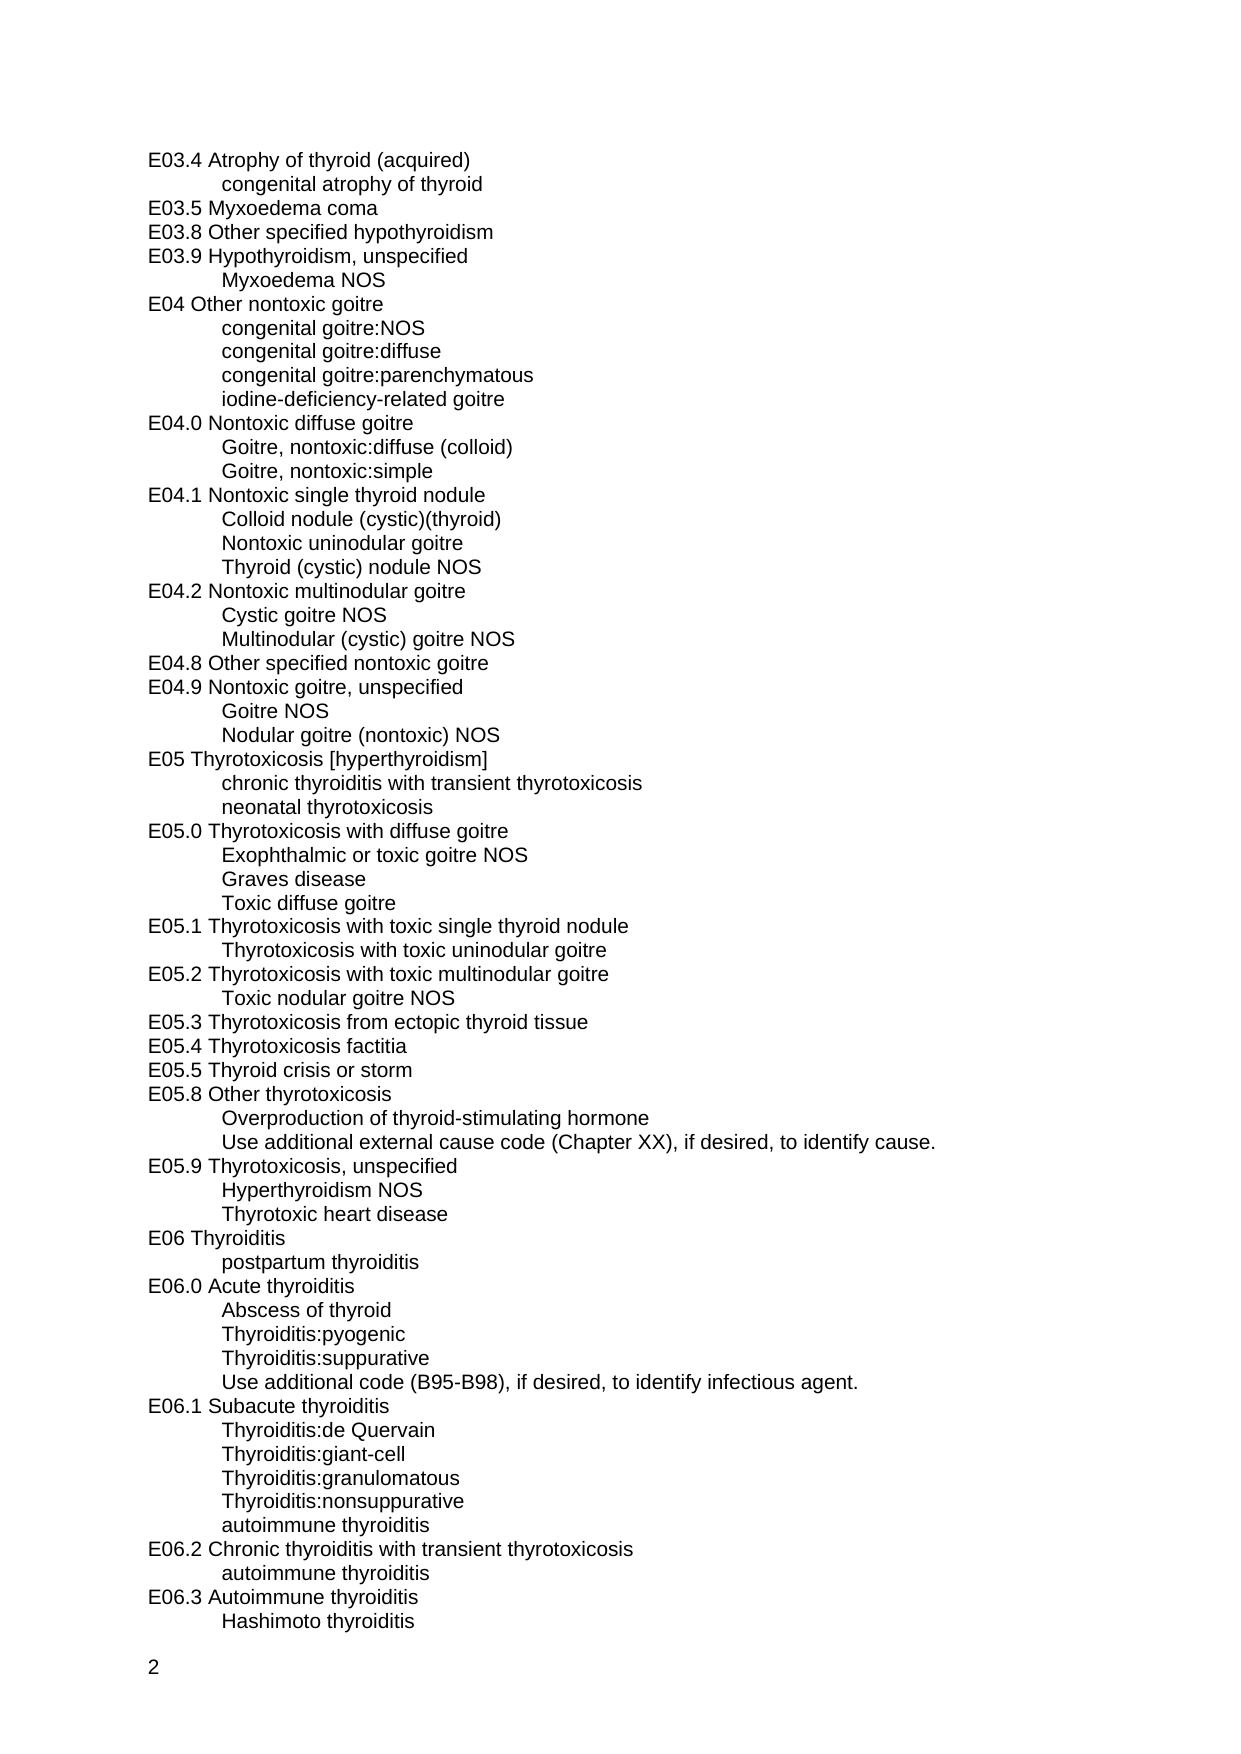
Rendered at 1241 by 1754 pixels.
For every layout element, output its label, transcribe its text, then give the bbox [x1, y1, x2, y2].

text Graves disease [148, 866, 1092, 890]
text E06.0 Acute thyroiditis [148, 1274, 1092, 1298]
text E04.9 Nontoxic goitre, unspecified [148, 675, 1092, 699]
text E05 Thyrotoxicosis [hyperthyroidism] [148, 747, 1092, 771]
text Thyroiditis:de Quervain [148, 1417, 1092, 1441]
text Multinodular (cystic) goitre NOS [148, 627, 1092, 651]
text Thyroiditis:giant-cell [148, 1441, 1092, 1465]
text Colloid nodule (cystic)(thyroid) [148, 507, 1092, 531]
text Thyroiditis:pyogenic [148, 1322, 1092, 1346]
text Goitre, nontoxic:diffuse (colloid) [148, 435, 1092, 459]
text neonatal thyrotoxicosis [148, 794, 1092, 818]
text E04.0 Nontoxic diffuse goitre [148, 411, 1092, 435]
text E06.2 Chronic thyroiditis with transient thyrotoxicosis [148, 1537, 1092, 1561]
text autoimmune thyroiditis [148, 1513, 1092, 1537]
text E05.2 Thyrotoxicosis with toxic multinodular goitre [148, 962, 1092, 986]
text postpartum thyroiditis [148, 1250, 1092, 1274]
text E04.1 Nontoxic single thyroid nodule [148, 483, 1092, 507]
text Hyperthyroidism NOS [148, 1178, 1092, 1202]
text E03.5 Myxoedema coma [148, 196, 1092, 219]
text E04.2 Nontoxic multinodular goitre [148, 579, 1092, 603]
text E03.8 Other specified hypothyroidism [148, 219, 1092, 243]
text Exophthalmic or toxic goitre NOS [148, 842, 1092, 866]
text Use additional external cause code (Chapter XX), if desired, to identify cause. [148, 1130, 1092, 1154]
text E05.4 Thyrotoxicosis factitia [148, 1034, 1092, 1058]
text Thyroiditis:granulomatous [148, 1465, 1092, 1489]
text Goitre NOS [148, 699, 1092, 723]
text E05.8 Other thyrotoxicosis [148, 1082, 1092, 1106]
text congenital goitre:diffuse [148, 339, 1092, 363]
text iodine-deficiency-related goitre [148, 387, 1092, 411]
text E05.1 Thyrotoxicosis with toxic single thyroid nodule [148, 914, 1092, 938]
text congenital goitre:parenchymatous [148, 363, 1092, 387]
text E05.0 Thyrotoxicosis with diffuse goitre [148, 818, 1092, 842]
text E03.9 Hypothyroidism, unspecified [148, 243, 1092, 267]
text Thyroid (cystic) nodule NOS [148, 555, 1092, 579]
text Myxoedema NOS [148, 267, 1092, 291]
text Thyroiditis:suppurative [148, 1346, 1092, 1369]
text E05.3 Thyrotoxicosis from ectopic thyroid tissue [148, 1010, 1092, 1034]
text Thyrotoxic heart disease [148, 1202, 1092, 1226]
text Abscess of thyroid [148, 1298, 1092, 1322]
text congenital goitre:NOS [148, 315, 1092, 339]
text Use additional code (B95-B98), if desired, to identify infectious agent. [148, 1369, 1092, 1393]
text E06 Thyroiditis [148, 1226, 1092, 1250]
text E04.8 Other specified nontoxic goitre [148, 651, 1092, 675]
text E05.5 Thyroid crisis or storm [148, 1058, 1092, 1082]
text E04 Other nontoxic goitre [148, 291, 1092, 315]
text Goitre, nontoxic:simple [148, 459, 1092, 483]
text Thyroiditis:nonsuppurative [148, 1489, 1092, 1513]
text E06.1 Subacute thyroiditis [148, 1393, 1092, 1417]
text E05.9 Thyrotoxicosis, unspecified [148, 1154, 1092, 1178]
text Cystic goitre NOS [148, 603, 1092, 627]
text Nodular goitre (nontoxic) NOS [148, 723, 1092, 747]
text E06.3 Autoimmune thyroiditis [148, 1585, 1092, 1609]
text Thyrotoxicosis with toxic uninodular goitre [148, 938, 1092, 962]
text E03.4 Atrophy of thyroid (acquired) [148, 148, 1092, 172]
text congenital atrophy of thyroid [148, 172, 1092, 196]
text autoimmune thyroiditis [148, 1561, 1092, 1585]
text Toxic diffuse goitre [148, 890, 1092, 914]
text chronic thyroiditis with transient thyrotoxicosis [148, 771, 1092, 794]
text Overproduction of thyroid-stimulating hormone [148, 1106, 1092, 1130]
text Toxic nodular goitre NOS [148, 986, 1092, 1010]
text Nontoxic uninodular goitre [148, 531, 1092, 555]
text Hashimoto thyroiditis [148, 1609, 1092, 1633]
